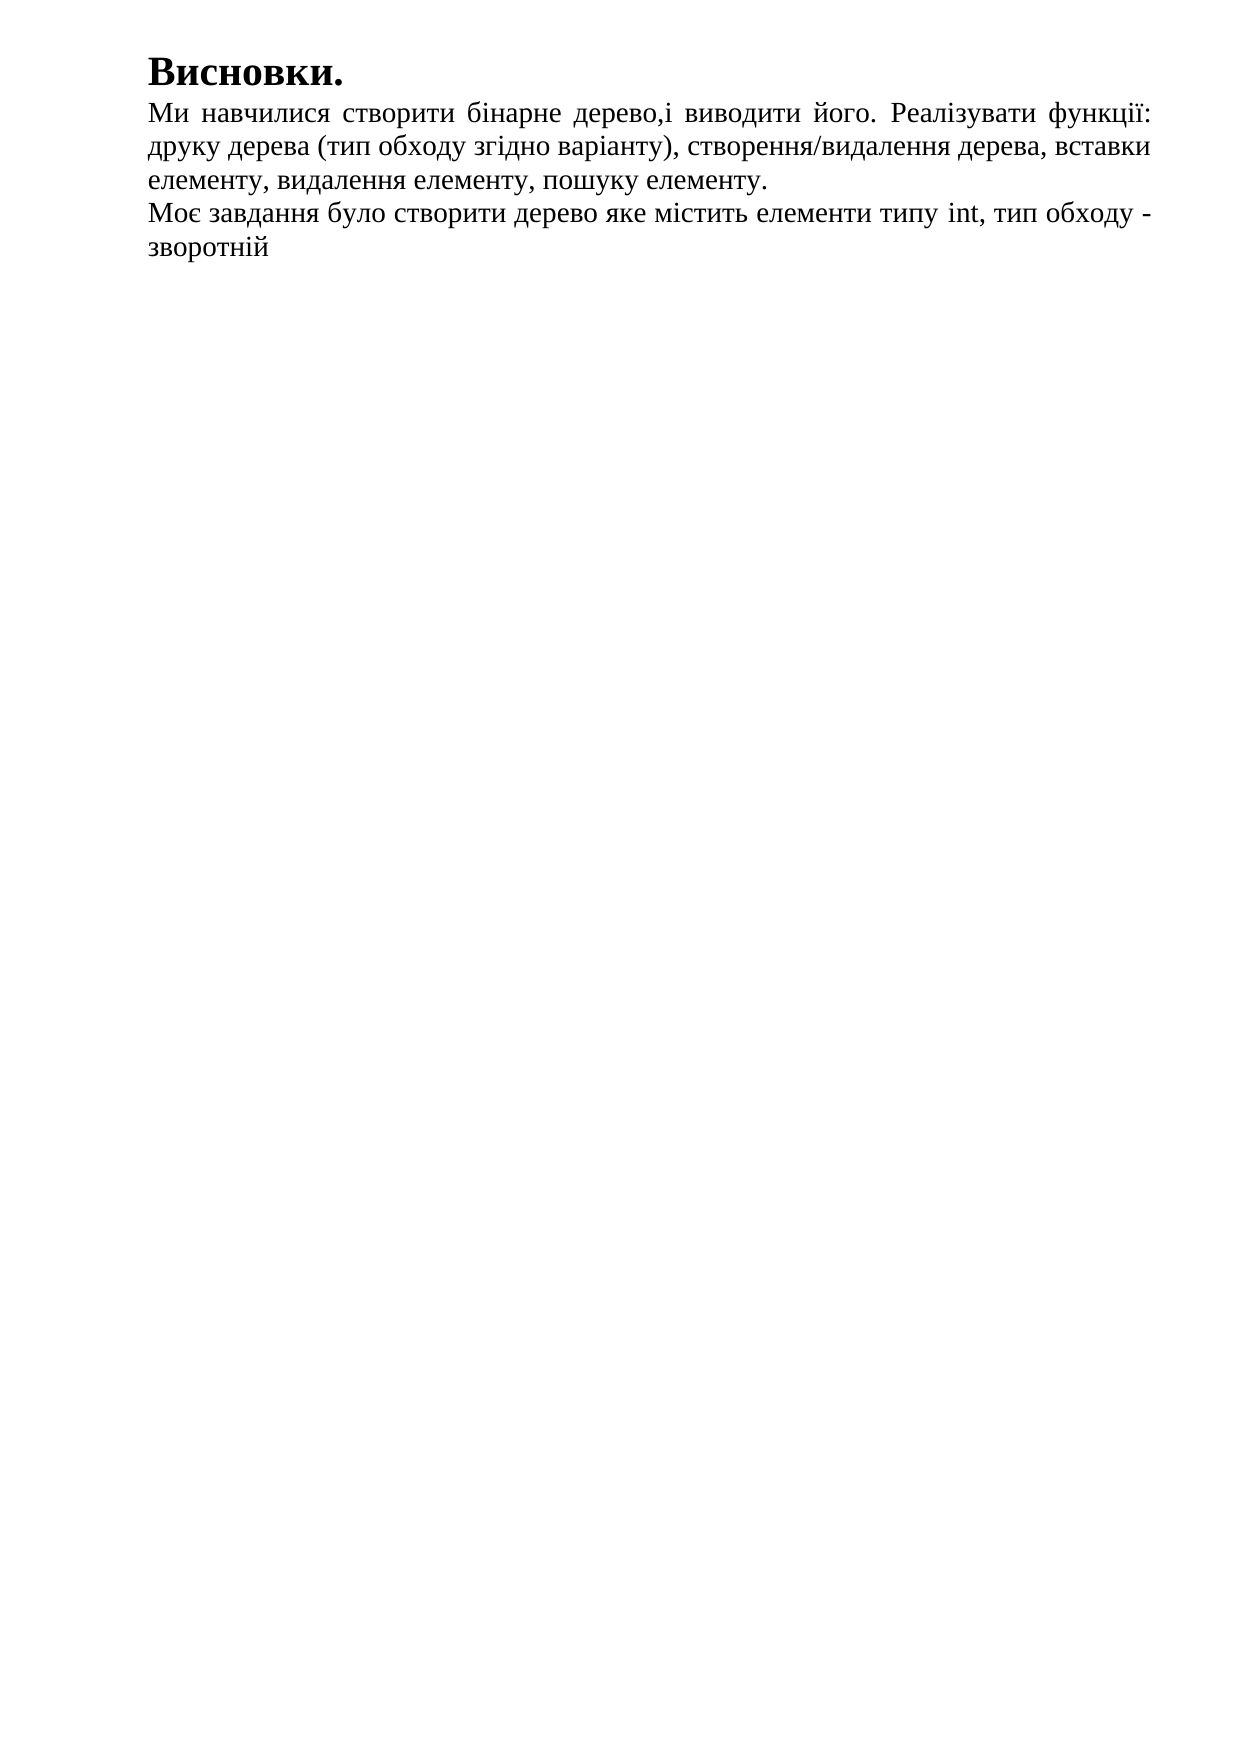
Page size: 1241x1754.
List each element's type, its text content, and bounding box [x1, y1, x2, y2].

text Ми навчилися створити бінарне дерево,і виводити його. Реалізувати функції: друку дерева (тип обходу згідно варіанту), створення/видалення дерева, вставки елементу, видалення елементу, пошуку елементу. [148, 95, 1152, 195]
text Висновки. [148, 47, 1152, 95]
text Моє завдання було створити дерево яке містить елементи типу int, тип обходу - зворотній [148, 195, 1152, 262]
